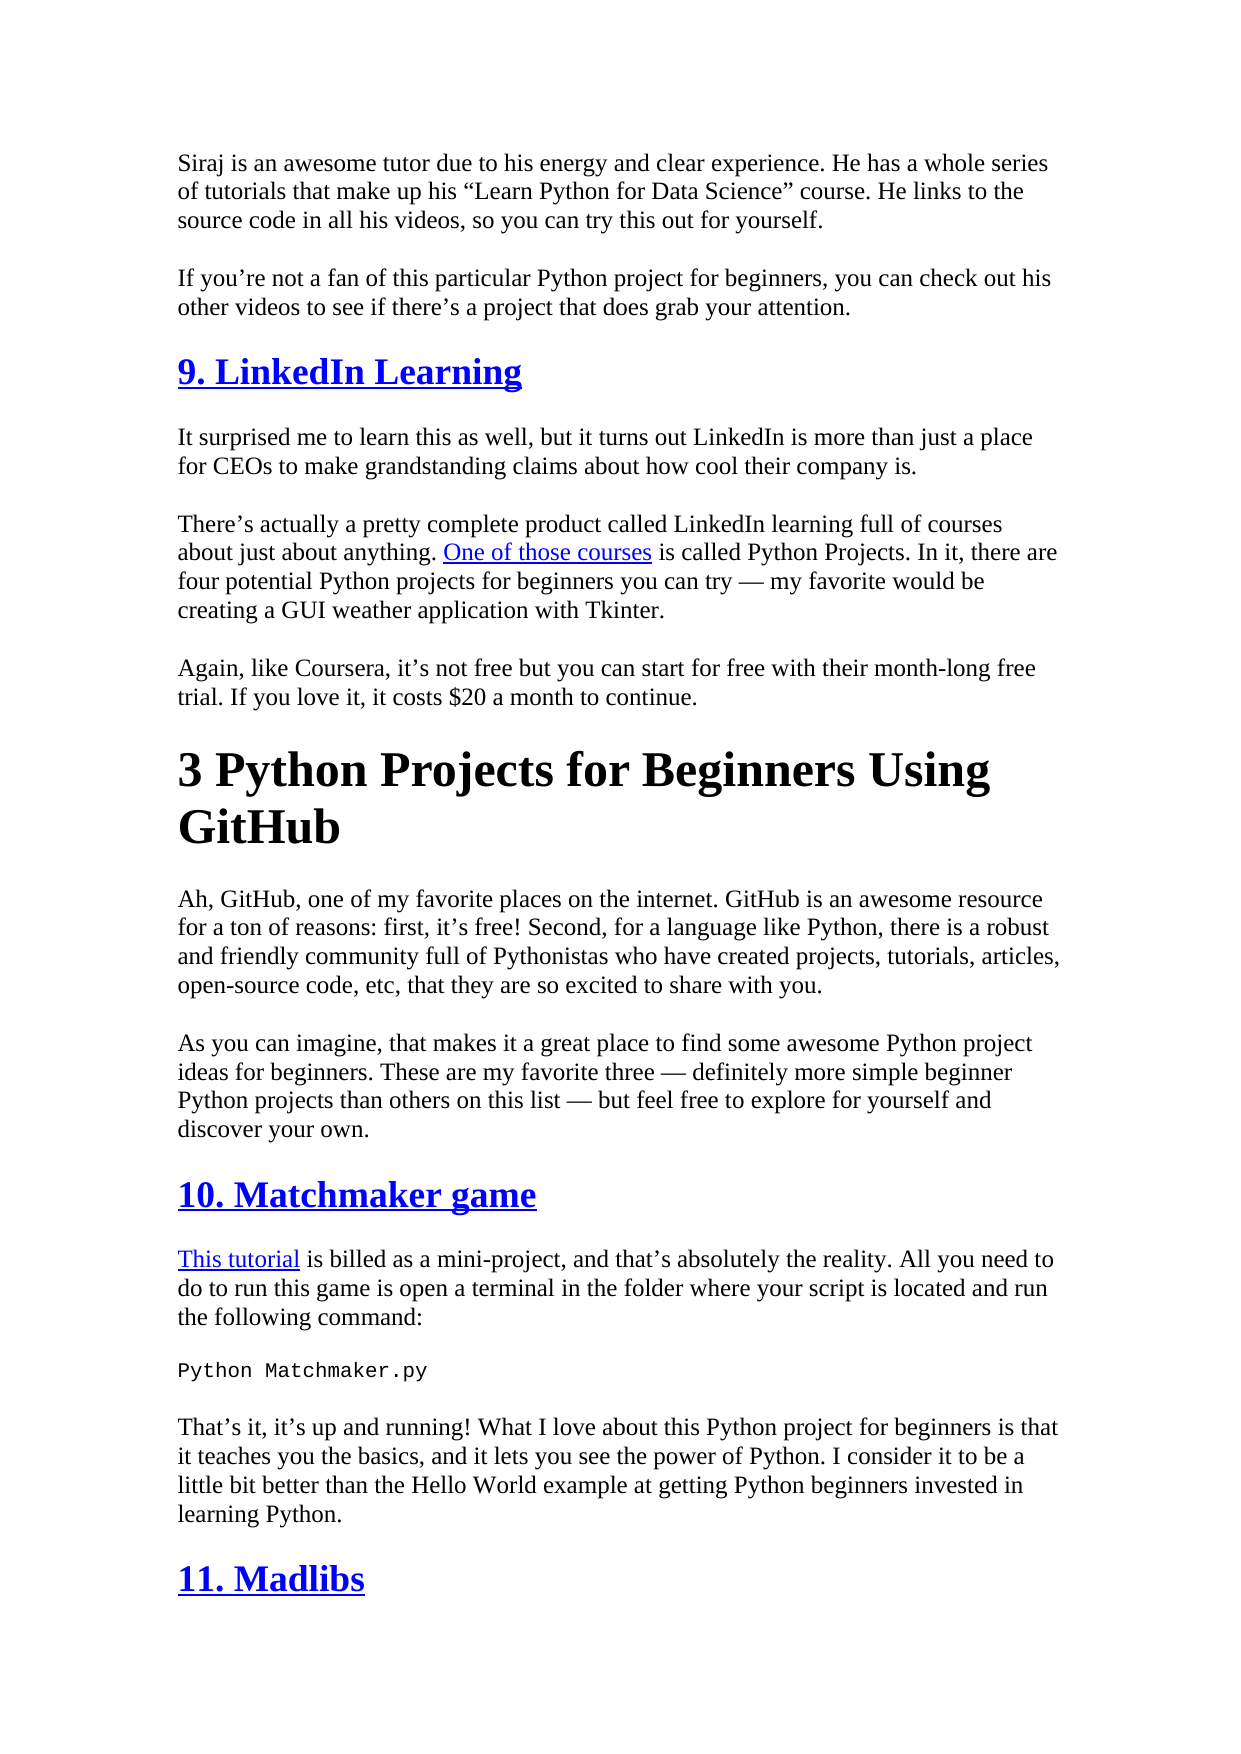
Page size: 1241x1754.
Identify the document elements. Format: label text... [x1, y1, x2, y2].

text 3 Python Projects for Beginners Using GitHub [177, 739, 1063, 854]
text That’s it, it’s up and running! What I love about this Python project for beginners is that it teaches you the basics, and it lets you see the power of Python. I consider it to be a little bit better than the Hello World example at getting Python beginners invested in learning Python. [177, 1412, 1063, 1527]
text If you’re not a fan of this particular Python project for beginners, you can check out his other videos to see if there’s a project that does grab your attention. [177, 263, 1063, 321]
text As you can imagine, that makes it a great place to find some awesome Python project ideas for beginners. These are my favorite three — definitely more simple beginner Python projects than others on this list — but feel free to explore for yourself and discover your own. [177, 1028, 1063, 1143]
text Ah, GitHub, one of my favorite places on the internet. GitHub is an awesome resource for a ton of reasons: first, it’s free! Second, for a language like Python, there is a robust and friendly community full of Pythonistas who have created projects, tutorials, articles, open-source code, etc, that they are so excited to share with you. [177, 884, 1063, 999]
text It surprised me to learn this as well, but it turns out LinkedIn is more than just a place for CEOs to make grandstanding claims about how cool their company is. [177, 422, 1063, 479]
text 10. Matchmaker game [177, 1172, 1063, 1215]
text There’s actually a pretty complete product called LinkedIn learning full of courses about just about anything. One of those courses is called Python Projects. In it, there are four potential Python projects for beginners you can try — my favorite would be creating a GUI weather application with Tkinter. [177, 509, 1063, 624]
text Python Matchmaker.py [177, 1360, 1063, 1383]
text 9. LinkedIn Learning [177, 350, 1063, 393]
text Again, like Coursera, it’s not free but you can start for free with their month-long free trial. If you love it, it costs $20 a month to continue. [177, 653, 1063, 710]
text Siraj is an awesome tutor due to his energy and clear experience. He has a whole series of tutorials that make up his “Learn Python for Data Science” course. He links to the source code in all his videos, so you can try this out for yourself. [177, 148, 1063, 234]
text 11. Madlibs [177, 1557, 1063, 1600]
text This tutorial is billed as a mini-project, and that’s absolutely the reality. All you need to do to run this game is open a terminal in the folder where your script is located and run the following command: [177, 1244, 1063, 1331]
